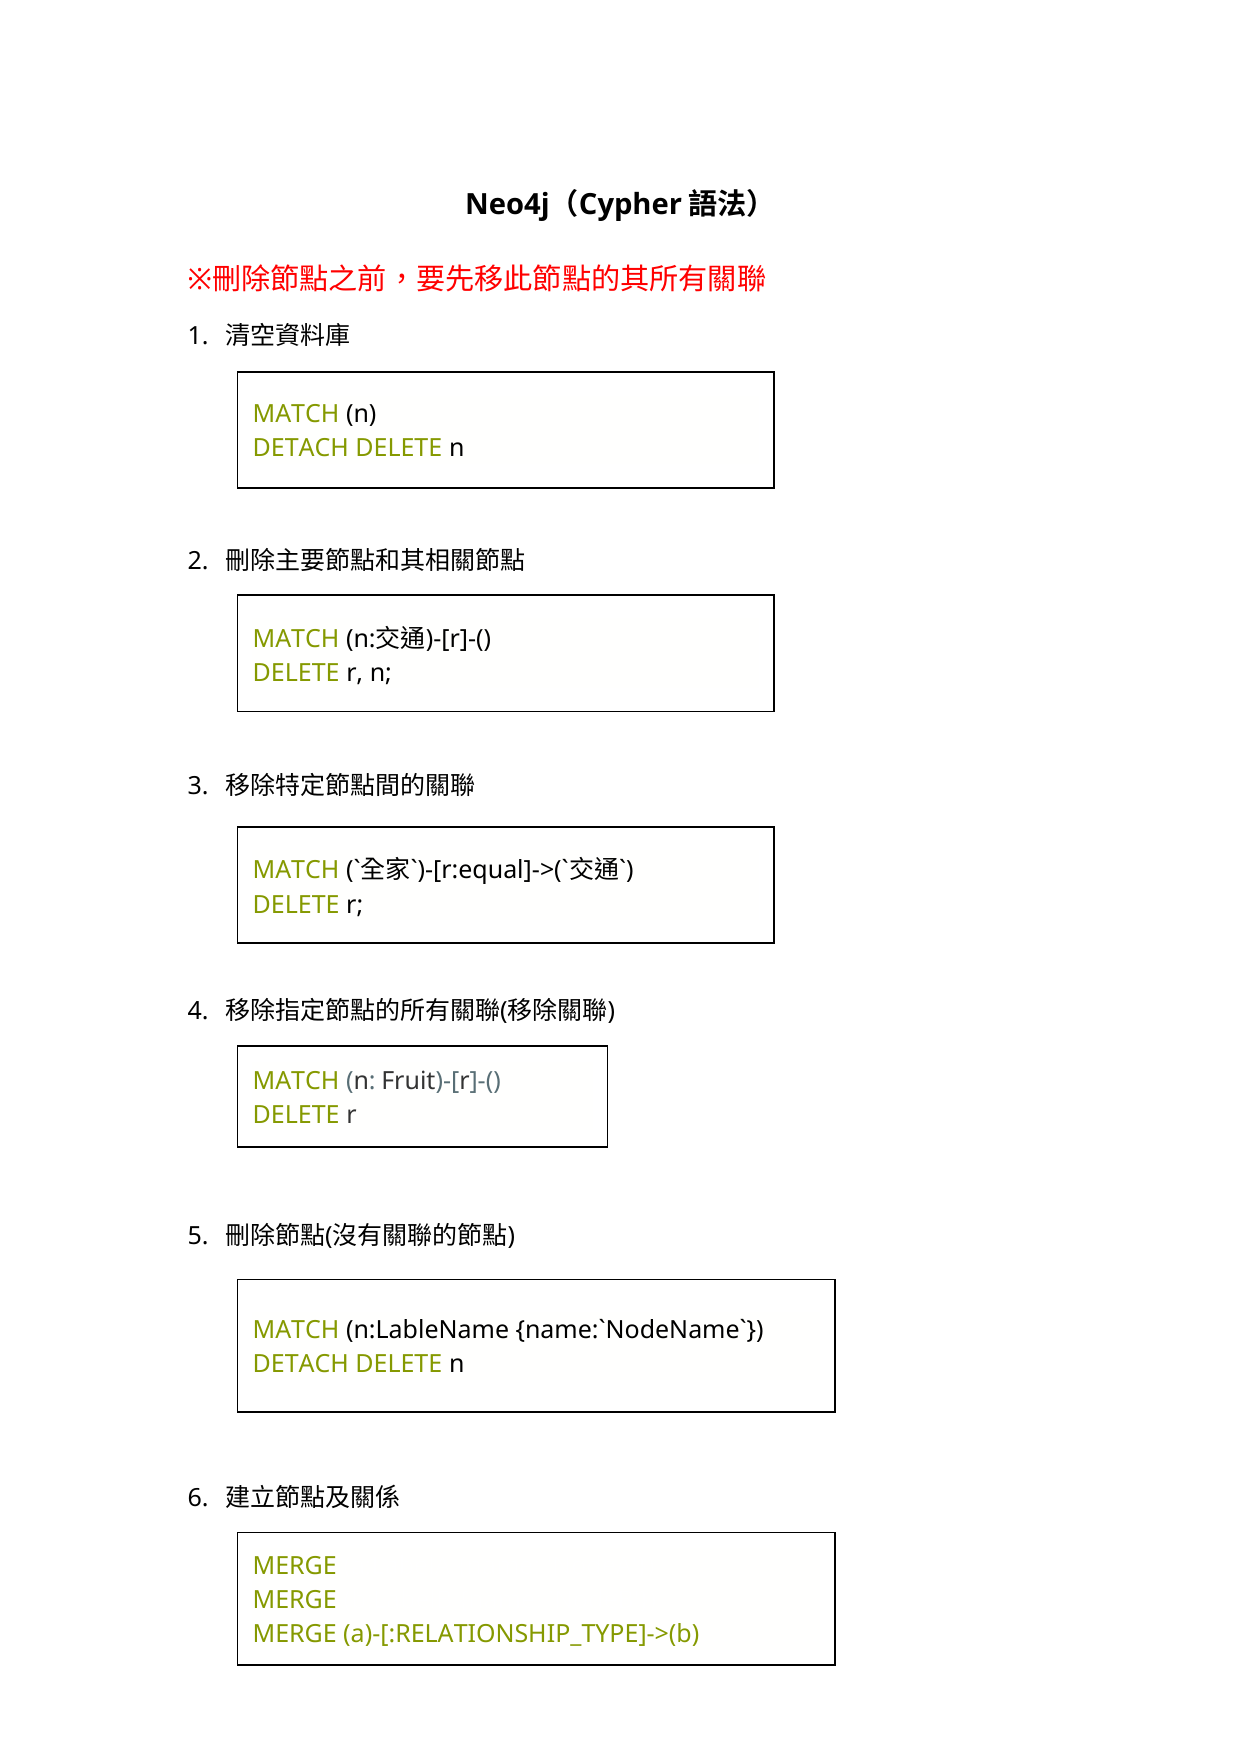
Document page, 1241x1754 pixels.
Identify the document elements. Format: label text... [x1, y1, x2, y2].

list 建立節點及關係 [187, 1477, 1053, 1514]
list 刪除主要節點和其相關節點 [187, 539, 1053, 577]
list 刪除節點(沒有關聯的節點) [187, 1214, 1053, 1252]
list 清空資料庫 [187, 314, 1053, 352]
list 移除指定節點的所有關聯(移除關聯) [187, 989, 1053, 1027]
text ※刪除節點之前，要先移此節點的其所有關聯 [187, 239, 1053, 314]
list 移除特定節點間的關聯 [187, 764, 1053, 802]
text Neo4j（Cypher語法） [187, 164, 1053, 239]
